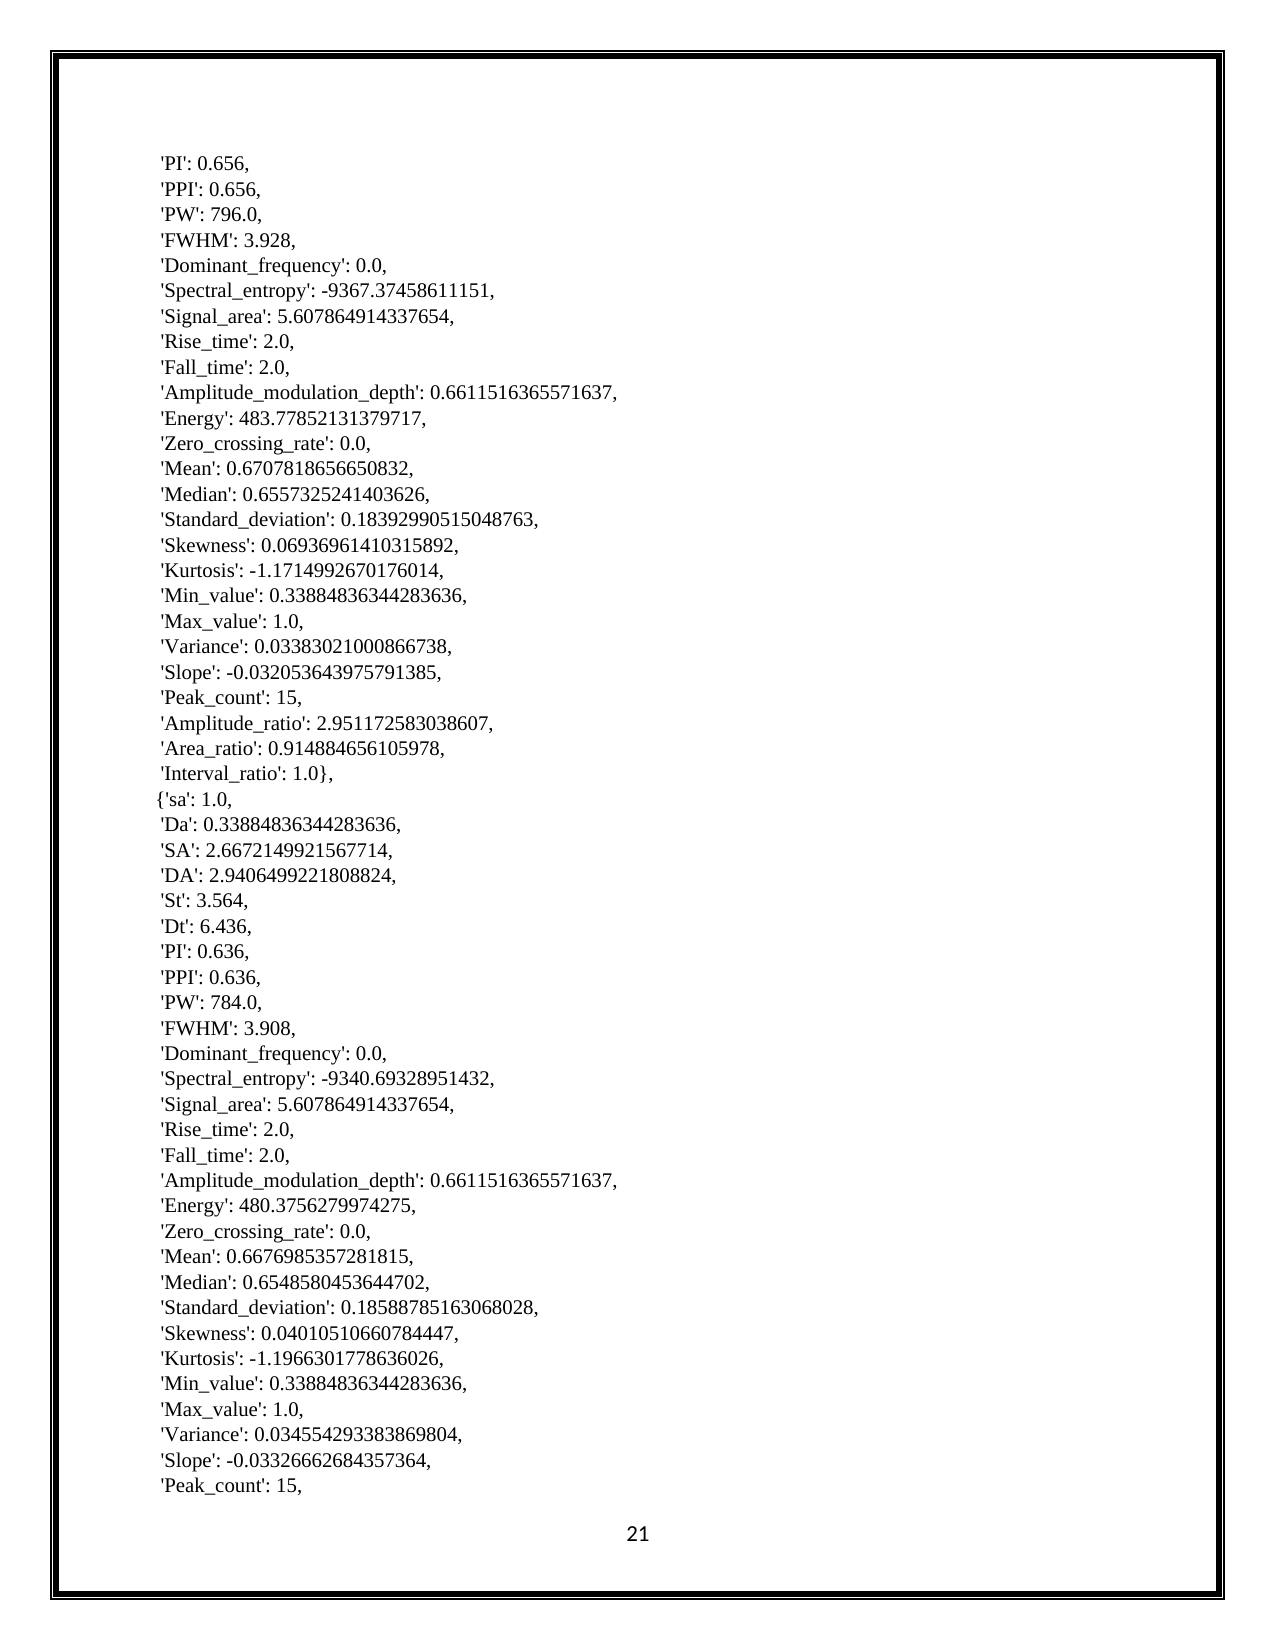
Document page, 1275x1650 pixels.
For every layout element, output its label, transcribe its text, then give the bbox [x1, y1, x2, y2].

text 'PI': 0.656, [150, 150, 1125, 175]
text 'PPI': 0.636, [150, 963, 1125, 989]
text 'Signal_area': 5.607864914337654, [150, 1090, 1125, 1116]
text 'FWHM': 3.908, [150, 1014, 1125, 1039]
text 'Standard_deviation': 0.18392990515048763, [150, 506, 1125, 531]
text 'Variance': 0.03383021000866738, [150, 633, 1125, 658]
text 'Dt': 6.436, [150, 912, 1125, 938]
text 'PPI': 0.656, [150, 175, 1125, 201]
text 'Energy': 483.77852131379717, [150, 404, 1125, 429]
text 'Mean': 0.6707818656650832, [150, 455, 1125, 480]
text 'Skewness': 0.04010510660784447, [150, 1319, 1125, 1344]
text 'PI': 0.636, [150, 938, 1125, 963]
text 'Area_ratio': 0.914884656105978, [150, 734, 1125, 760]
text 'Slope': -0.032053643975791385, [150, 658, 1125, 684]
text 'Kurtosis': -1.1714992670176014, [150, 557, 1125, 582]
text 'Min_value': 0.33884836344283636, [150, 582, 1125, 607]
text 'Dominant_frequency': 0.0, [150, 1039, 1125, 1065]
text 'Peak_count': 15, [150, 1472, 1125, 1497]
text 'Interval_ratio': 1.0}, [150, 760, 1125, 785]
text {'sa': 1.0, [150, 785, 1125, 811]
text 'Max_value': 1.0, [150, 607, 1125, 633]
text 'Median': 0.6548580453644702, [150, 1268, 1125, 1294]
text 'Median': 0.6557325241403626, [150, 480, 1125, 506]
text 'Zero_crossing_rate': 0.0, [150, 429, 1125, 455]
text 'Skewness': 0.06936961410315892, [150, 531, 1125, 557]
text 'Standard_deviation': 0.18588785163068028, [150, 1294, 1125, 1319]
text 'Amplitude_modulation_depth': 0.6611516365571637, [150, 1167, 1125, 1192]
text 'Spectral_entropy': -9367.37458611151, [150, 277, 1125, 302]
text 'Signal_area': 5.607864914337654, [150, 302, 1125, 328]
text 'Spectral_entropy': -9340.69328951432, [150, 1065, 1125, 1090]
text 'Slope': -0.03326662684357364, [150, 1446, 1125, 1472]
text 'Fall_time': 2.0, [150, 1141, 1125, 1167]
text 'PW': 796.0, [150, 201, 1125, 226]
text 'Rise_time': 2.0, [150, 328, 1125, 353]
text 'SA': 2.6672149921567714, [150, 836, 1125, 862]
text 'DA': 2.9406499221808824, [150, 862, 1125, 887]
text 'FWHM': 3.928, [150, 226, 1125, 252]
text 'Variance': 0.034554293383869804, [150, 1421, 1125, 1446]
text 'St': 3.564, [150, 887, 1125, 912]
text 'Rise_time': 2.0, [150, 1116, 1125, 1141]
text 'PW': 784.0, [150, 989, 1125, 1014]
text 'Amplitude_modulation_depth': 0.6611516365571637, [150, 379, 1125, 404]
text 'Mean': 0.6676985357281815, [150, 1243, 1125, 1268]
text 'Energy': 480.3756279974275, [150, 1192, 1125, 1217]
text 'Fall_time': 2.0, [150, 353, 1125, 379]
text 'Amplitude_ratio': 2.951172583038607, [150, 709, 1125, 734]
text 'Max_value': 1.0, [150, 1395, 1125, 1421]
text 'Zero_crossing_rate': 0.0, [150, 1217, 1125, 1243]
text 'Peak_count': 15, [150, 684, 1125, 709]
text 'Kurtosis': -1.1966301778636026, [150, 1344, 1125, 1370]
text 'Da': 0.33884836344283636, [150, 811, 1125, 836]
text 'Dominant_frequency': 0.0, [150, 252, 1125, 277]
text 'Min_value': 0.33884836344283636, [150, 1370, 1125, 1395]
